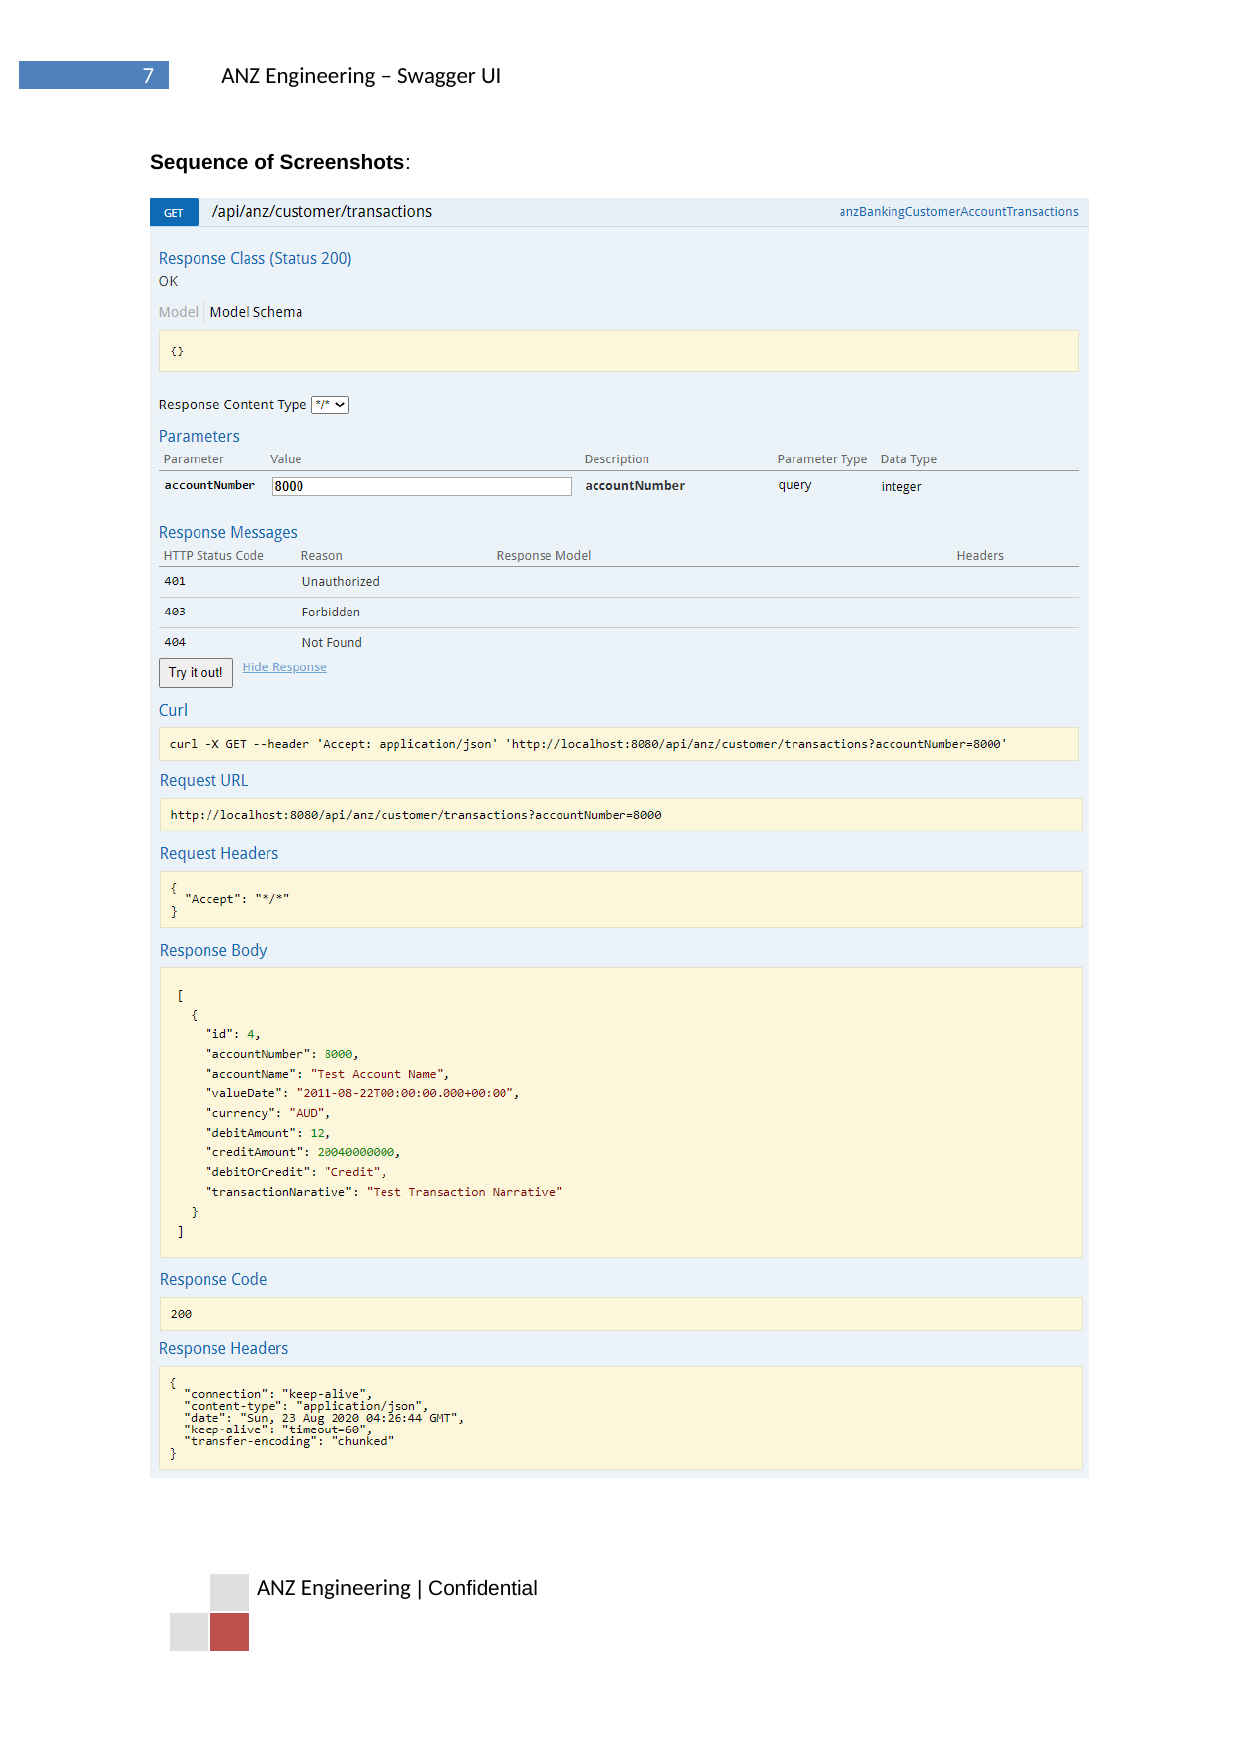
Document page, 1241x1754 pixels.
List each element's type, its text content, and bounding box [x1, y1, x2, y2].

text Sequence of Screenshots: [150, 150, 1090, 174]
picture [150, 198, 1089, 1478]
